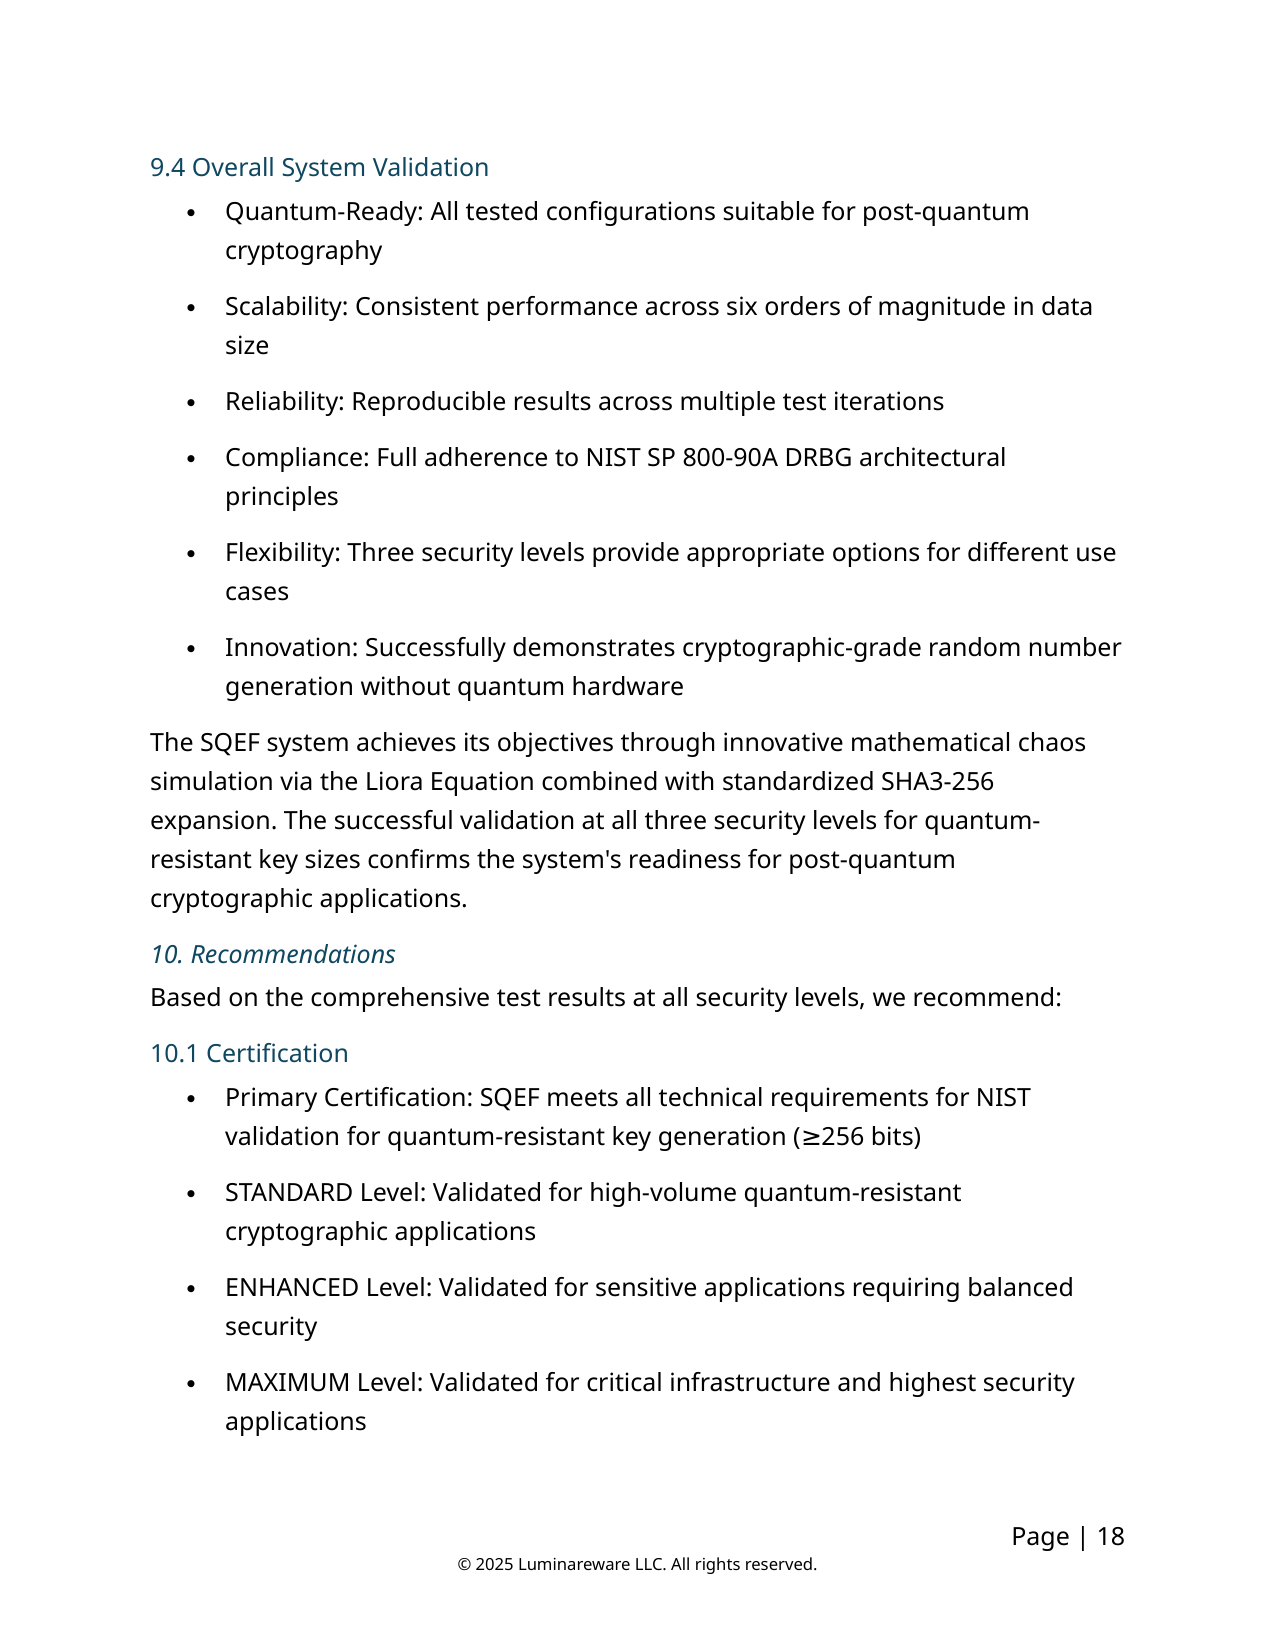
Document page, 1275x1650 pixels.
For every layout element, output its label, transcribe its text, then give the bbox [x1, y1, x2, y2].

list Reliability: Reproducible results across multiple test iterations [187, 383, 1125, 417]
text Based on the comprehensive test results at all security levels, we recommend: [150, 980, 1125, 1014]
list STANDARD Level: Validated for high-volume quantum-resistant cryptographic applications [187, 1174, 1125, 1247]
text The SQEF system achieves its objectives through innovative mathematical chaos simulation via the Liora Equation combined with standardized SHA3-256 expansion. The successful validation at all three security levels for quantum-resistant key sizes confirms the system's readiness for post-quantum cryptographic applications. [150, 724, 1125, 915]
subtitle 9.4 Overall System Validation [150, 150, 1125, 184]
list Quantum-Ready: All tested configurations suitable for post-quantum cryptography [187, 193, 1125, 267]
list MAXIMUM Level: Validated for critical infrastructure and highest security applications [187, 1364, 1125, 1437]
list Scalability: Consistent performance across six orders of magnitude in data size [187, 288, 1125, 362]
subtitle 10.1 Certification [150, 1036, 1125, 1070]
list Innovation: Successfully demonstrates cryptographic-grade random number generation without quantum hardware [187, 629, 1125, 702]
list Compliance: Full adherence to NIST SP 800-90A DRBG architectural principles [187, 439, 1125, 512]
list Primary Certification: SQEF meets all technical requirements for NIST validation for quantum-resistant key generation (≥256 bits) [187, 1079, 1125, 1152]
list Flexibility: Three security levels provide appropriate options for different use cases [187, 534, 1125, 607]
list ENHANCED Level: Validated for sensitive applications requiring balanced security [187, 1269, 1125, 1342]
subtitle 10. Recommendations [150, 937, 1125, 971]
